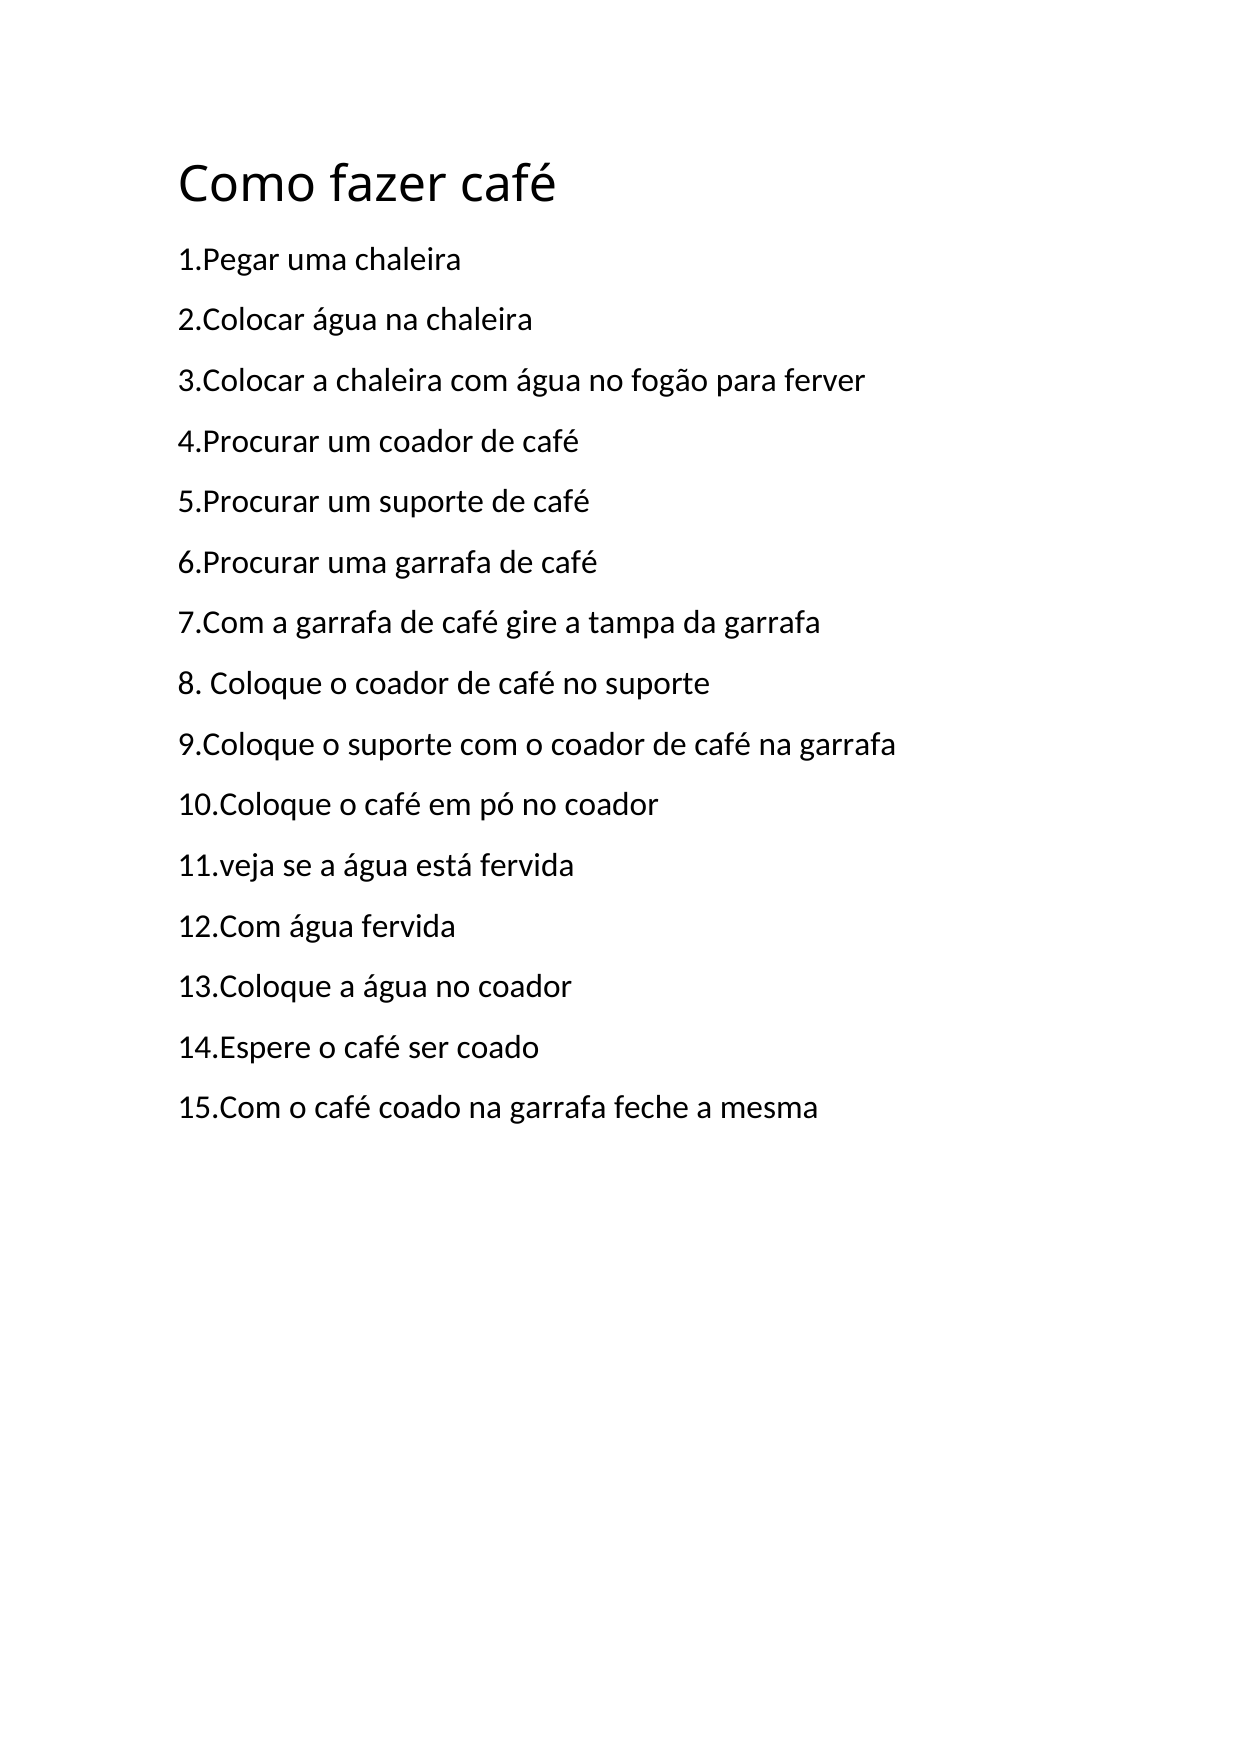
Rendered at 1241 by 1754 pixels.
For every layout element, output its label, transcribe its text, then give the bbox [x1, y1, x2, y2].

text 10.Coloque o café em pó no coador [177, 783, 1063, 824]
text 9.Coloque o suporte com o coador de café na garrafa [177, 723, 1063, 763]
text 6.Procurar uma garrafa de café [177, 541, 1063, 582]
text 11.veja se a água está fervida [177, 844, 1063, 885]
text 5.Procurar um suporte de café [177, 480, 1063, 521]
text 4.Procurar um coador de café [177, 420, 1063, 460]
text 3.Colocar a chaleira com água no fogão para ferver [177, 359, 1063, 400]
text 2.Colocar água na chaleira [177, 298, 1063, 339]
text 1.Pegar uma chaleira [177, 238, 1063, 278]
text 14.Espere o café ser coado [177, 1026, 1063, 1067]
text 7.Com a garrafa de café gire a tampa da garrafa [177, 602, 1063, 642]
text 12.Com água fervida [177, 905, 1063, 945]
text 13.Coloque a água no coador [177, 965, 1063, 1006]
text 8. Coloque o coador de café no suporte [177, 662, 1063, 703]
text 15.Com o café coado na garrafa feche a mesma [177, 1087, 1063, 1127]
text Como fazer café [177, 148, 1063, 216]
